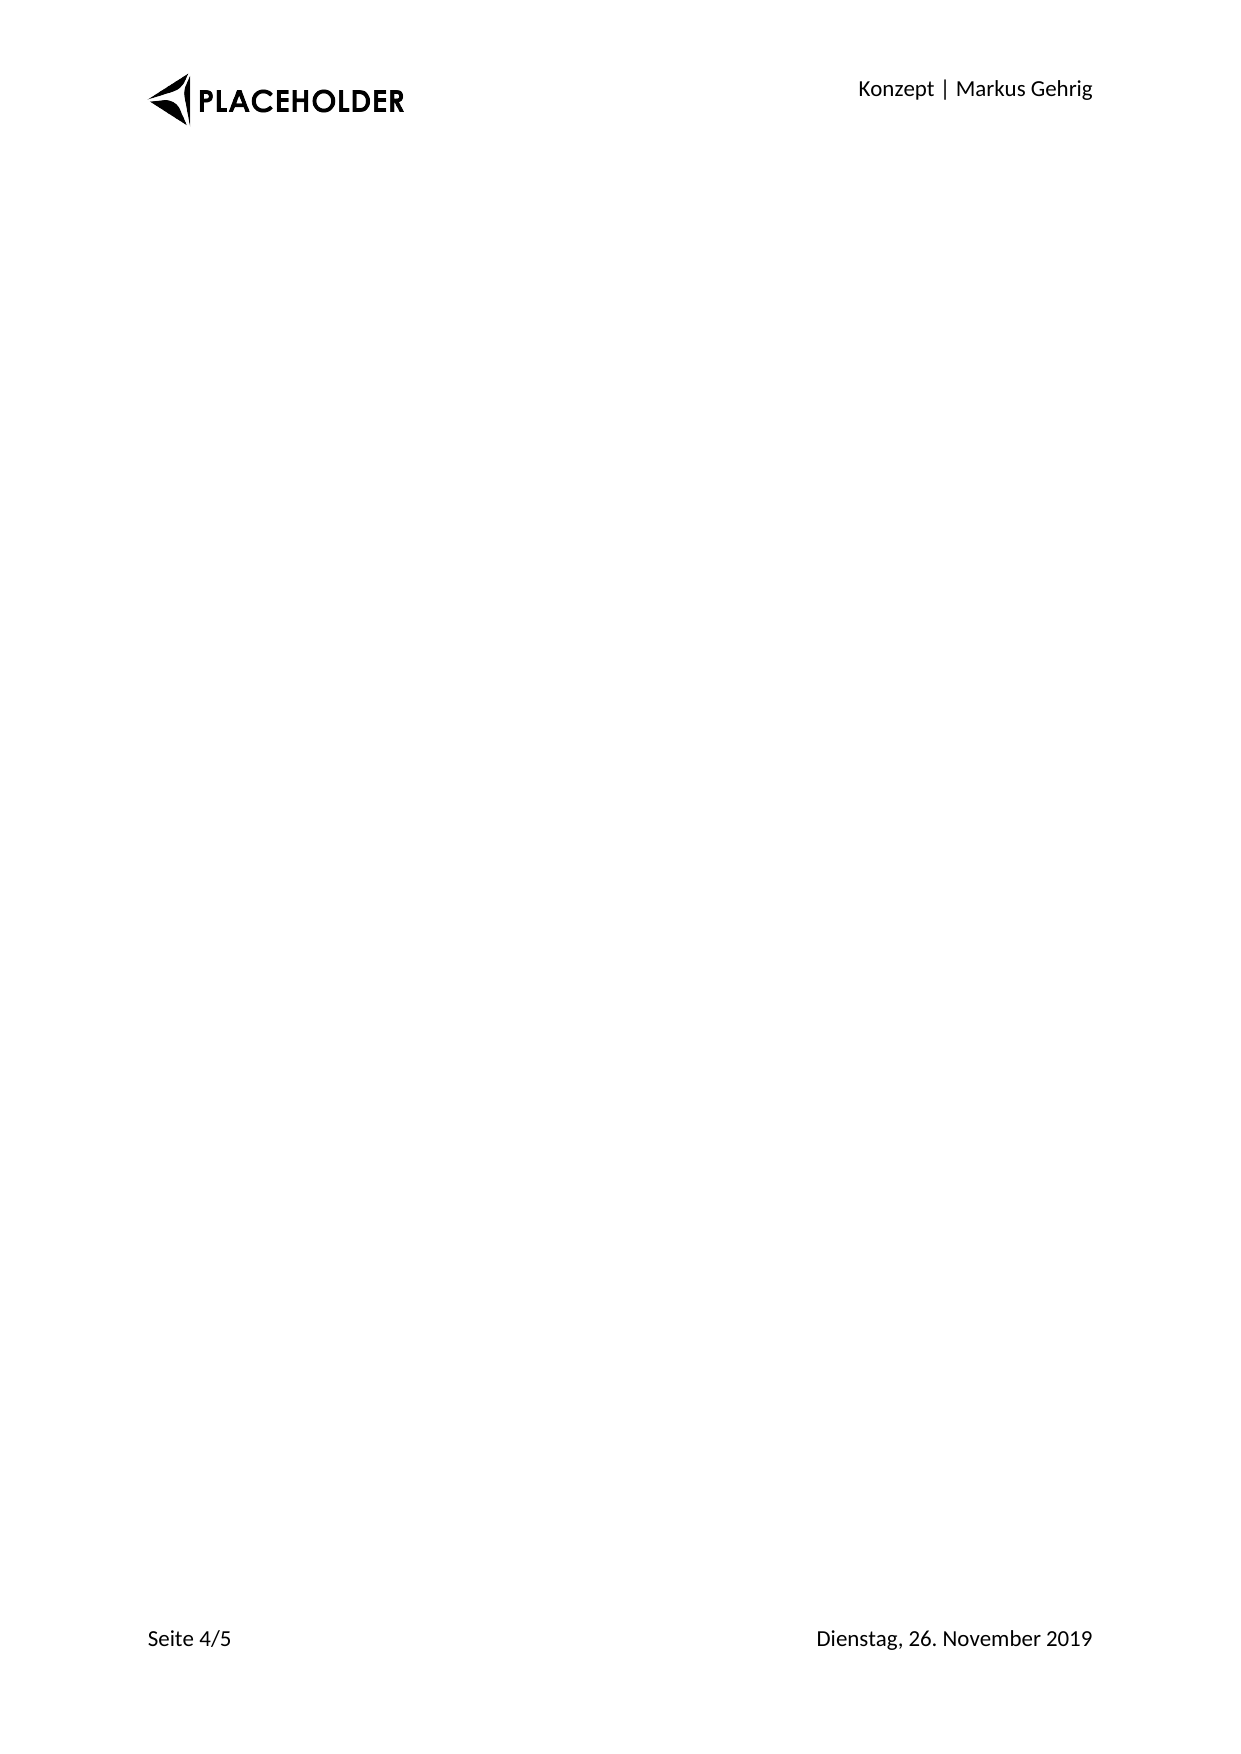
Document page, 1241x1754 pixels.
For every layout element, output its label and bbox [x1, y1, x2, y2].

picture [147, 73, 405, 127]
